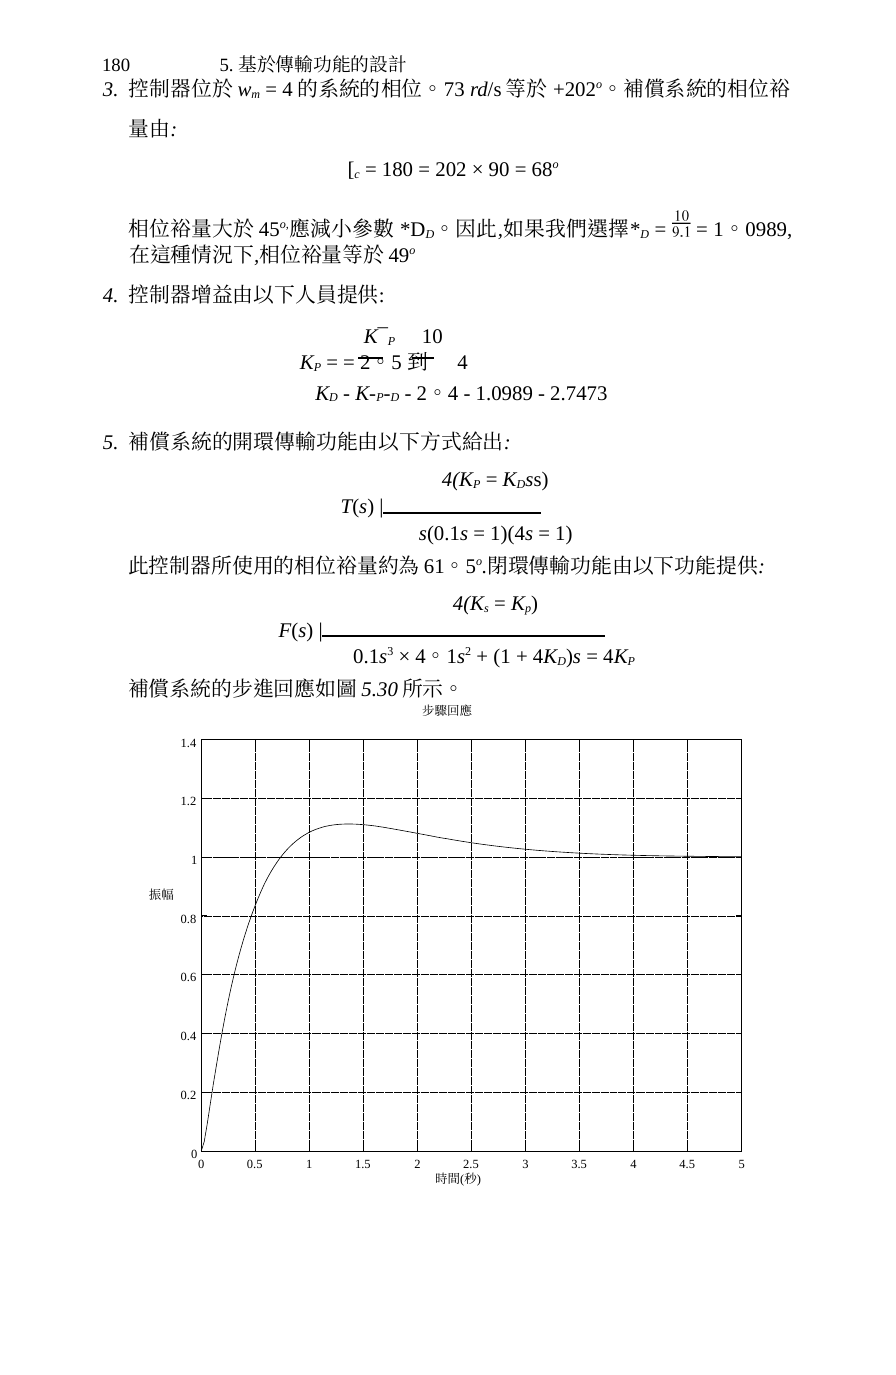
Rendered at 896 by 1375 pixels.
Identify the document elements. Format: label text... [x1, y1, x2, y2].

text K¯P 10 [102, 323, 794, 348]
text F(s) | [278, 618, 792, 642]
text KP = = 2。5 到 4 [299, 350, 505, 374]
text 4(Ks = Kp) [241, 591, 749, 615]
text 相位裕量大於45o,應減小參數 *DD。因此,如果我們選擇*D = = 1。0989,在這種情況下,相位裕量等於49o [128, 210, 792, 267]
picture [671, 209, 691, 237]
text 0.1s3 × 4。1s2 + (1 + 4KD)s = 4KP [241, 644, 748, 668]
text T(s) | [340, 494, 792, 518]
text 補償系統的步進回應如圖5.30所示。 [128, 677, 792, 701]
list 控制器位於wm = 4的系統的相位。73 rd/s等於 +202o。補償系統的相位裕量由: [103, 77, 792, 141]
list 補償系統的開環傳輸功能由以下方式給出: [103, 430, 792, 454]
text 4(KP = KDss) [231, 467, 759, 491]
list 控制器增益由以下人員提供: [103, 283, 792, 307]
text s(0.1s = 1)(4s = 1) [241, 521, 750, 545]
text 此控制器所使用的相位裕量約為61。5o.閉環傳輸功能由以下功能提供: [128, 554, 792, 578]
text [c = 180 = 202 × 90 = 68o [241, 157, 667, 181]
text KD - K-P-D - 2。4 - 1.0989 - 2.7473 [241, 381, 682, 404]
